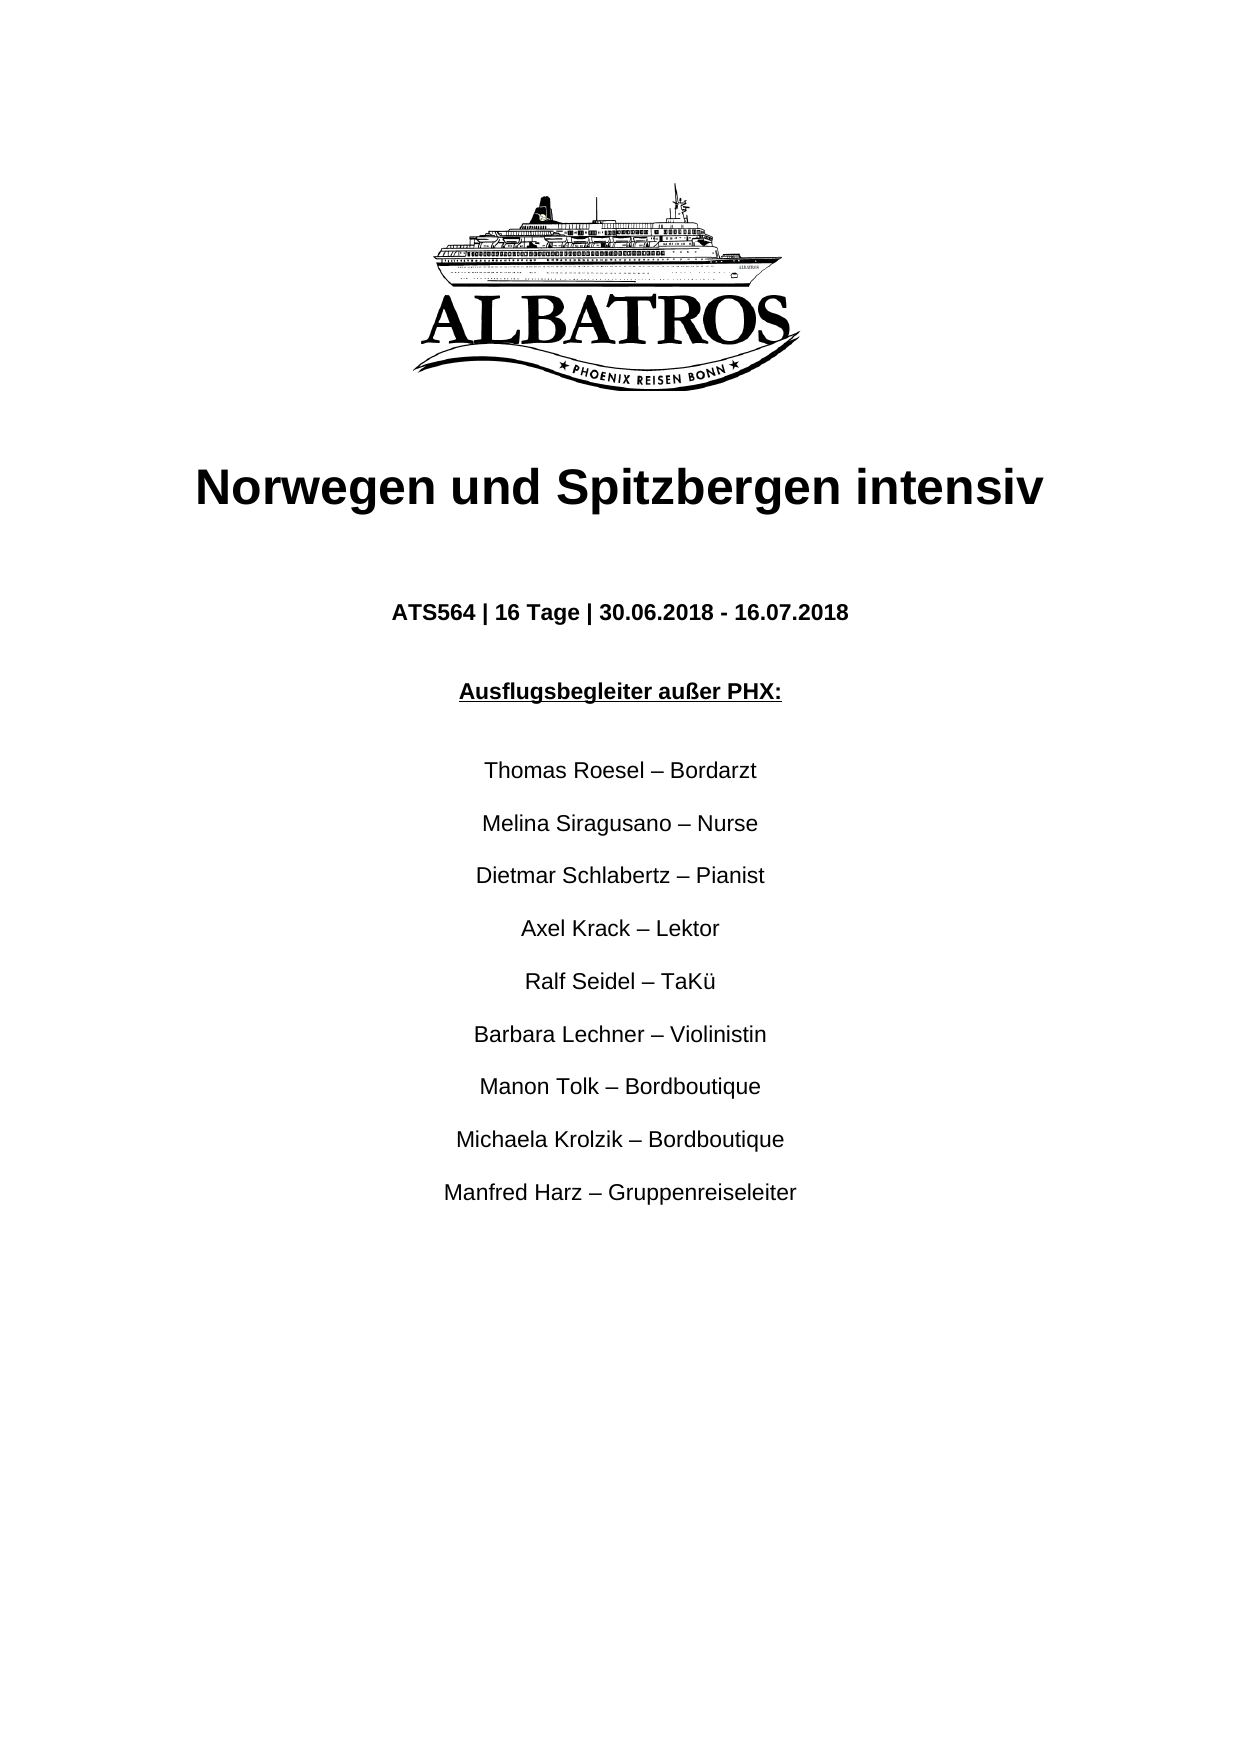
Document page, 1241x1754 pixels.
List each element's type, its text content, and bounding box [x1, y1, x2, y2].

subtitle Manfred Harz – Gruppenreiseleiter [148, 1179, 1093, 1205]
subtitle Ralf Seidel – TaKü [148, 968, 1093, 994]
subtitle Michaela Krolzik – Bordboutique [148, 1126, 1093, 1152]
picture [412, 183, 800, 390]
subtitle Thomas Roesel – Bordarzt [148, 757, 1093, 783]
title Norwegen und Spitzbergen intensiv [148, 458, 1093, 515]
subtitle Melina Siragusano – Nurse [148, 810, 1093, 836]
subtitle Barbara Lechner – Violinistin [148, 1021, 1093, 1047]
subtitle Dietmar Schlabertz – Pianist [148, 862, 1093, 889]
subtitle Axel Krack – Lektor [148, 915, 1093, 942]
subtitle Manon Tolk – Bordboutique [148, 1073, 1093, 1100]
text ATS564 | 16 Tage | 30.06.2018 - 16.07.2018 [148, 599, 1093, 625]
subtitle Ausflugsbegleiter außer PHX: [148, 678, 1093, 704]
